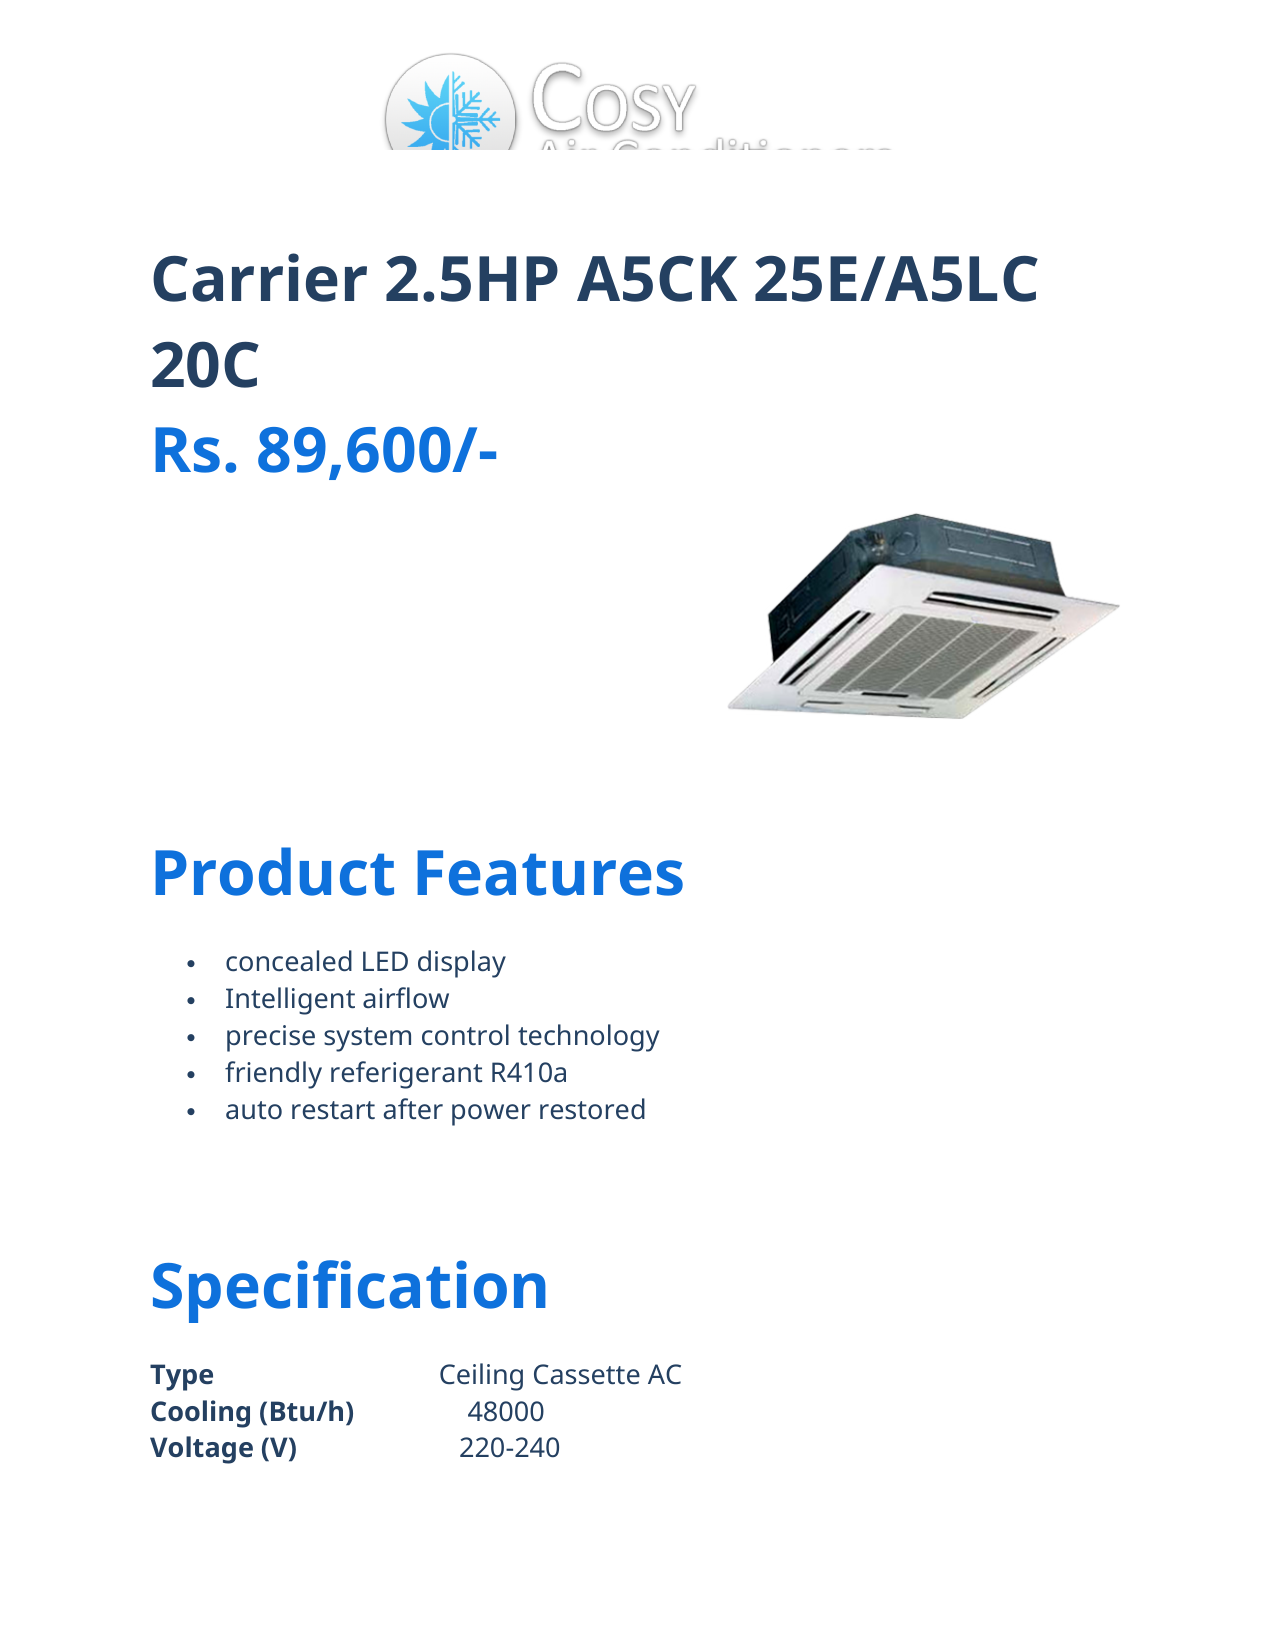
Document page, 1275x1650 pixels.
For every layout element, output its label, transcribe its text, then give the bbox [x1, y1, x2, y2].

list concealed LED display [187, 943, 1125, 980]
list precise system control technology [187, 1017, 1125, 1053]
list Intelligent airflow [187, 980, 1125, 1017]
picture [721, 490, 1125, 744]
text Voltage (V) 220-240 [150, 1429, 1125, 1466]
text Carrier 2.5HP A5CK 25E/A5LC 20C [278, 235, 1125, 405]
text Rs. 89,600/- [150, 405, 1125, 490]
text Specification [150, 1242, 1125, 1327]
text Cooling (Btu/h) 48000 [150, 1392, 1125, 1429]
list friendly referigerant R410a [187, 1053, 1125, 1090]
picture [382, 51, 896, 150]
list auto restart after power restored [187, 1090, 1125, 1127]
text Product Features [150, 829, 1125, 914]
text Type Ceiling Cassette AC [150, 1355, 1125, 1392]
